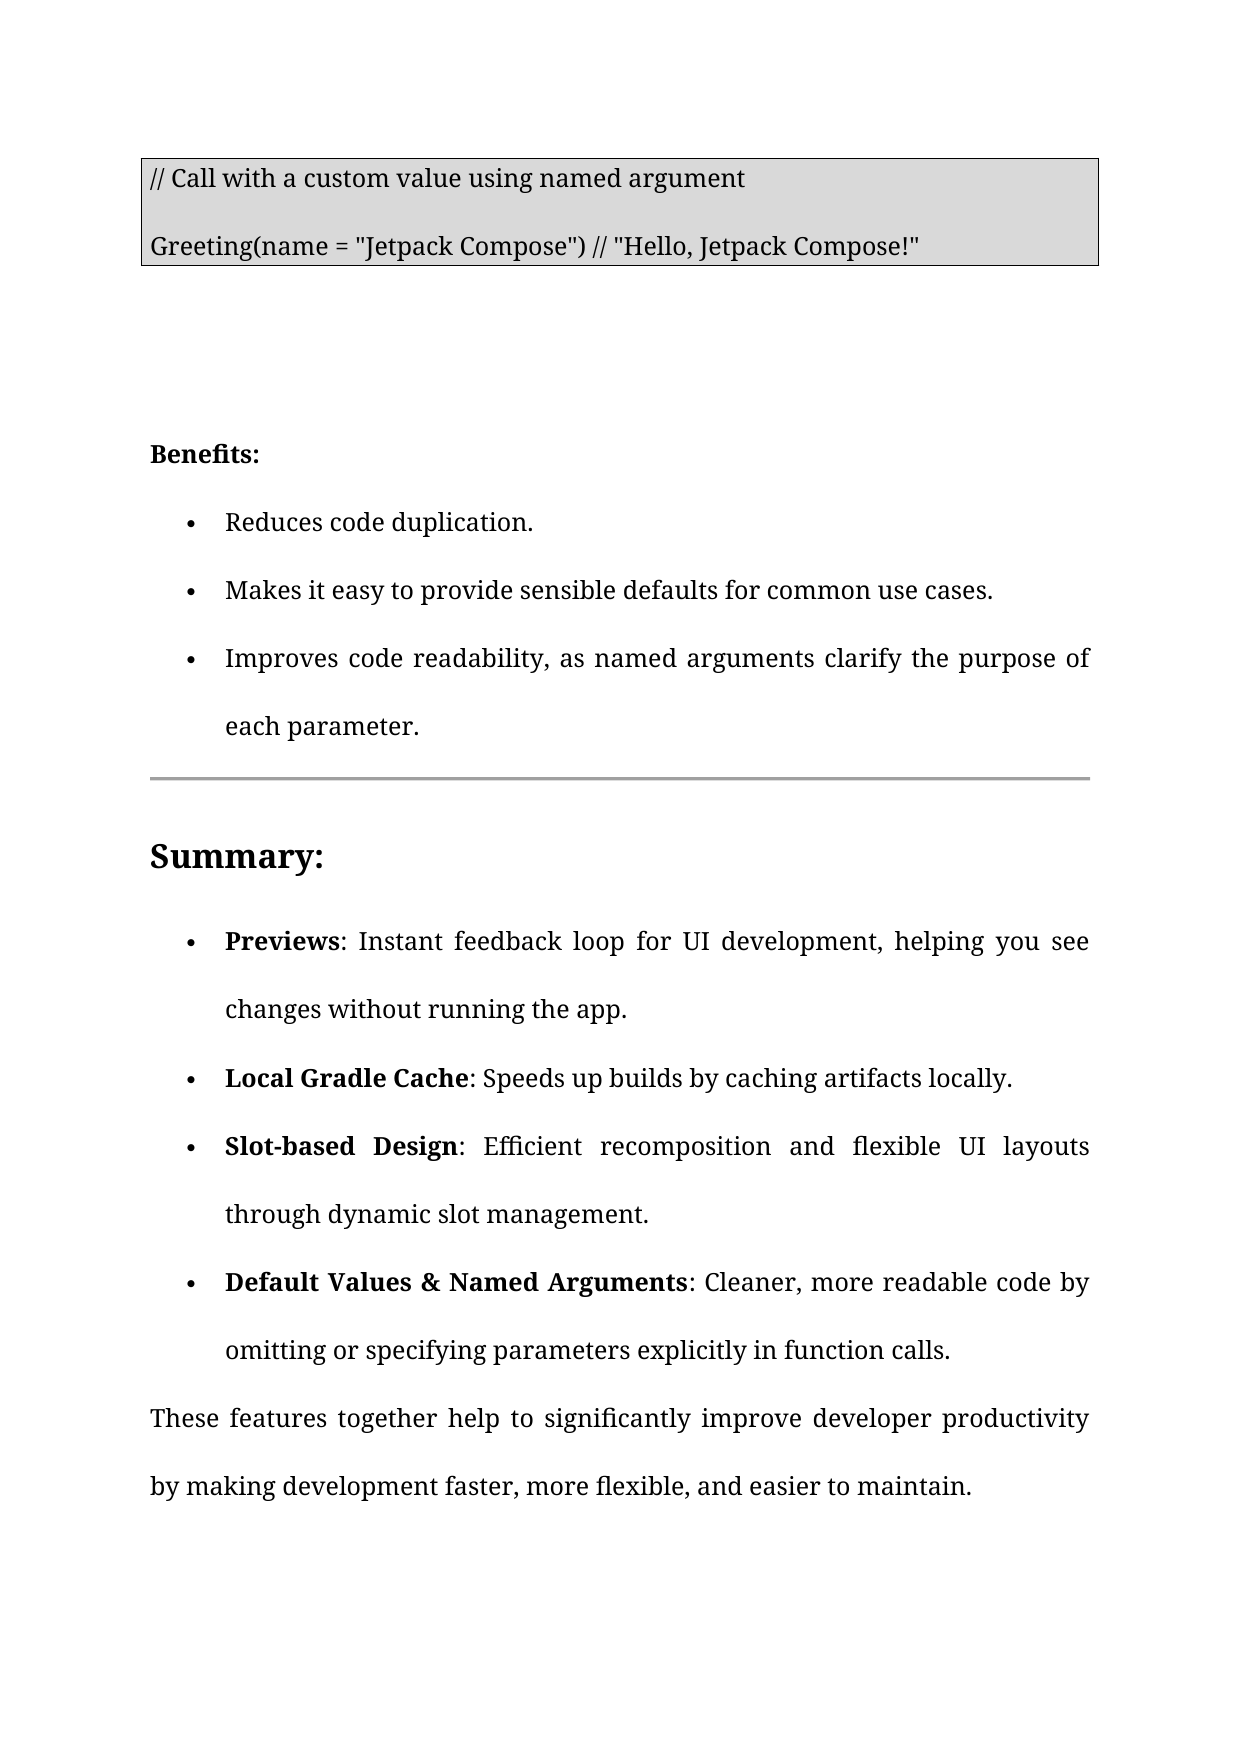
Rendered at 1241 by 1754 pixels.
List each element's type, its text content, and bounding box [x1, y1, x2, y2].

list Slot-based Design: Efficient recomposition and flexible UI layouts through dynamic slot management. [187, 1128, 1090, 1231]
list Local Gradle Cache: Speeds up builds by caching artifacts locally. [187, 1060, 1090, 1094]
list Previews: Instant feedback loop for UI development, helping you see changes without running the app. [187, 924, 1090, 1026]
text Summary: [150, 833, 1090, 879]
list Makes it easy to provide sensible defaults for common use cases. [187, 573, 1090, 607]
text Greeting(name = "Jetpack Compose") // "Hello, Jetpack Compose!" [142, 226, 1098, 265]
list Default Values & Named Arguments: Cleaner, more readable code by omitting or specifying parameters explicitly in function calls. [187, 1265, 1090, 1367]
text // Call with a custom value using named argument [142, 159, 1098, 195]
text These features together help to significantly improve developer productivity by making development faster, more flexible, and easier to maintain. [150, 1401, 1090, 1503]
list Reduces code duplication. [187, 505, 1090, 539]
list Improves code readability, as named arguments clarify the purpose of each parameter. [187, 641, 1090, 743]
text Benefits: [150, 437, 1090, 471]
